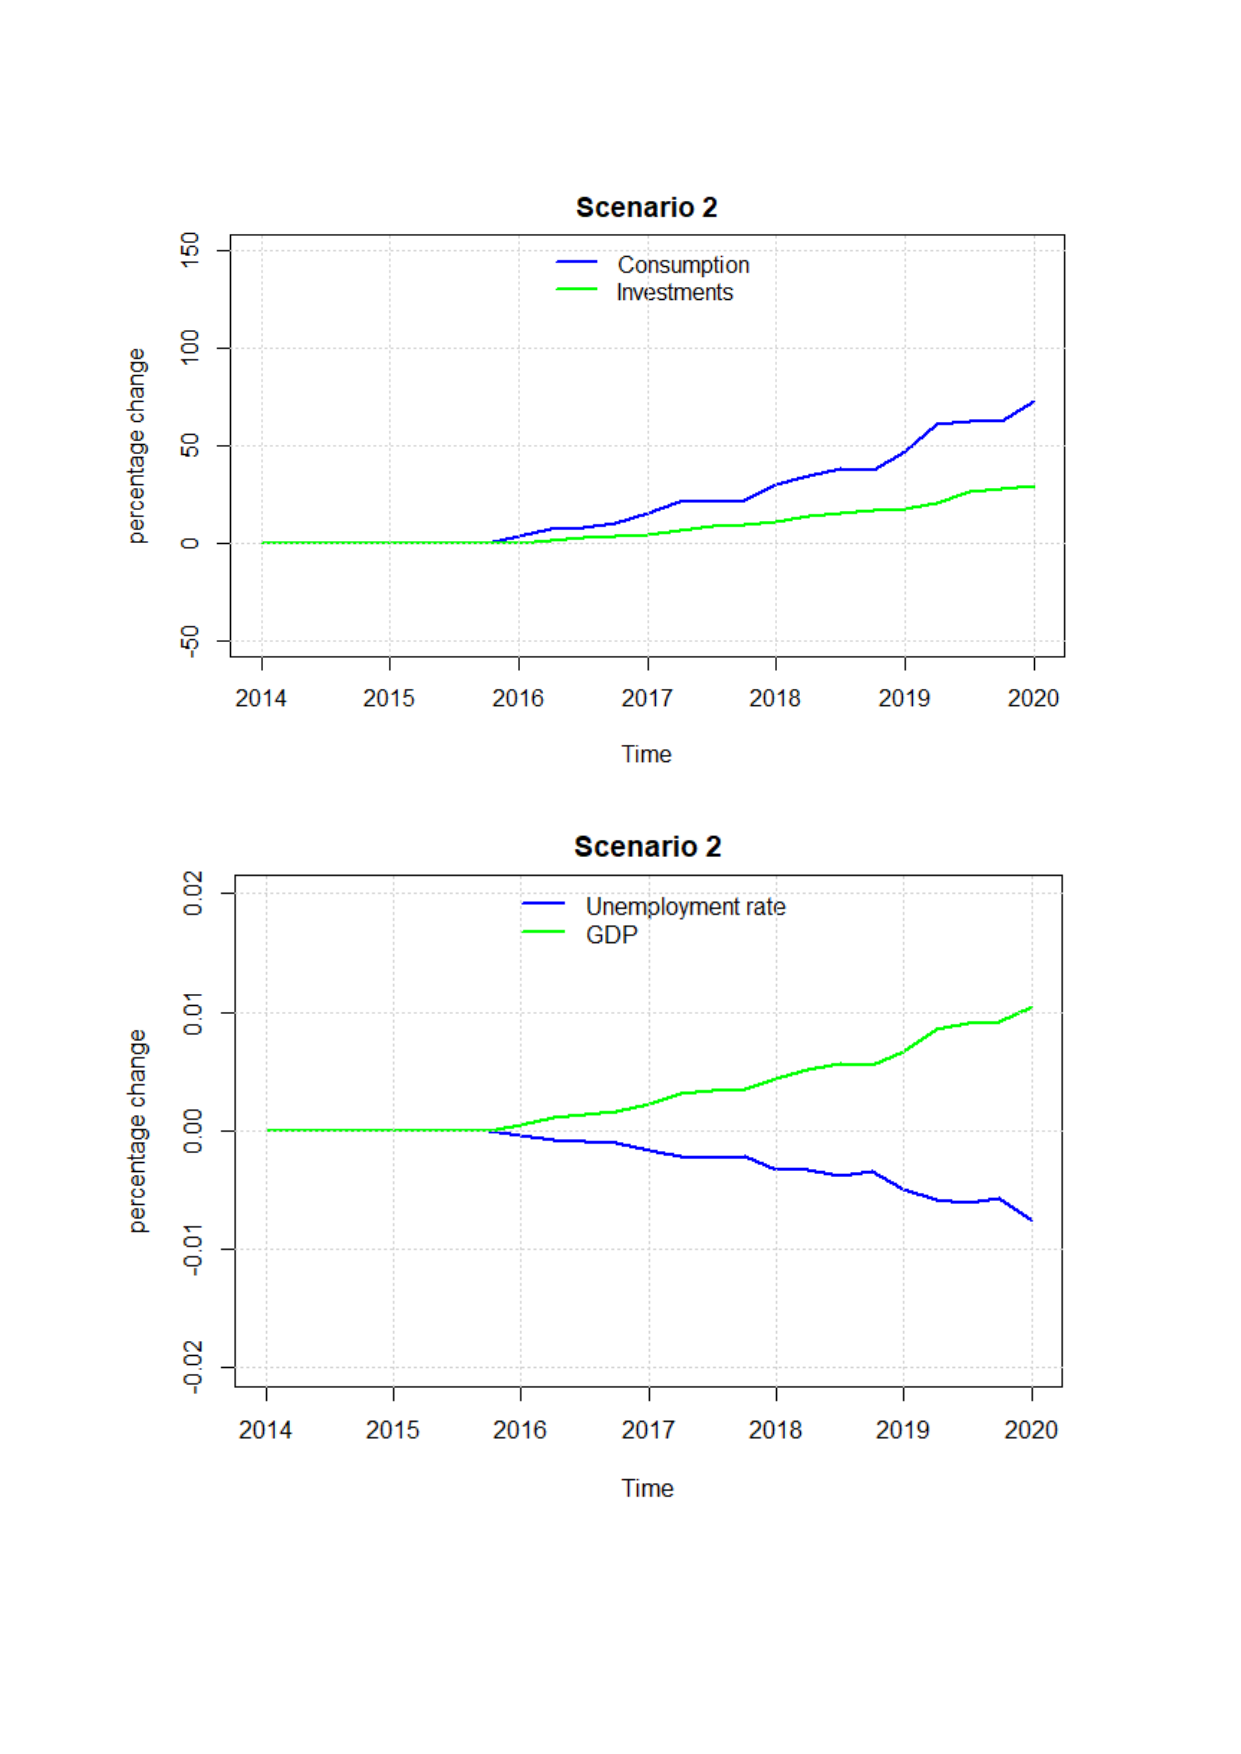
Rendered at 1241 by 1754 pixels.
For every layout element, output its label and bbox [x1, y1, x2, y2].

picture [118, 177, 1123, 797]
picture [118, 815, 1123, 1533]
